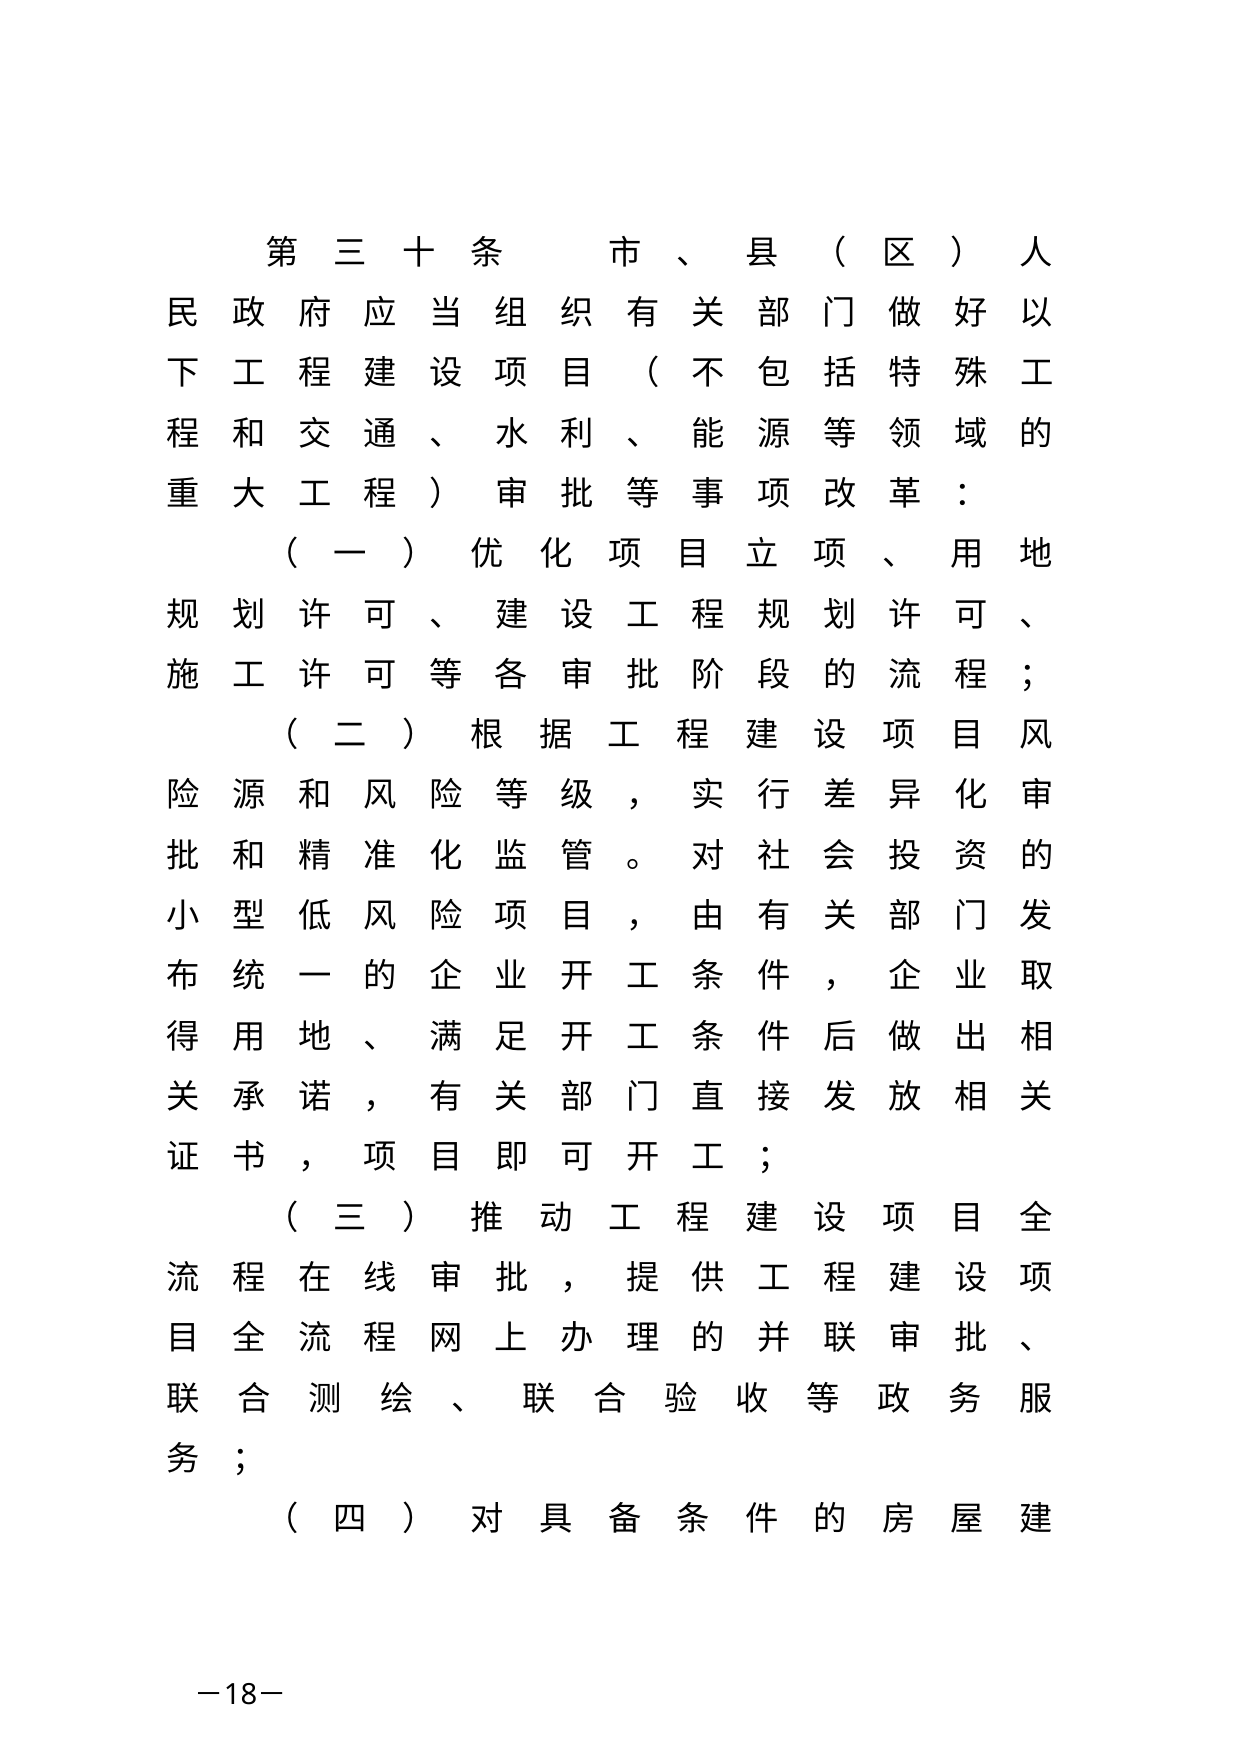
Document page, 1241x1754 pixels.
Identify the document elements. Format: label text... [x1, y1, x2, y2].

text 第三十条 市、县（区）人民政府应当组织有关部门做好以下工程建设项目（不包括特殊工程和交通、水利、能源等领域的重大工程）审批等事项改革： [167, 219, 1085, 521]
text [167, 1486, 1085, 1546]
text （二）根据工程建设项目风险源和风险等级，实行差异化审批和精准化监管。对社会投资的小型低风险项目，由有关部门发布统一的企业开工条件，企业取得用地、满足开工条件后做出相关承诺，有关部门直接发放相关证书，项目即可开工； [167, 702, 1085, 1184]
text （一）优化项目立项、用地规划许可、建设工程规划许可、施工许可等各审批阶段的流程； [167, 521, 1085, 702]
text （三）推动工程建设项目全流程在线审批，提供工程建设项目全流程网上办理的并联审批、联合测绘、联合验收等政务服务； [167, 1184, 1085, 1486]
